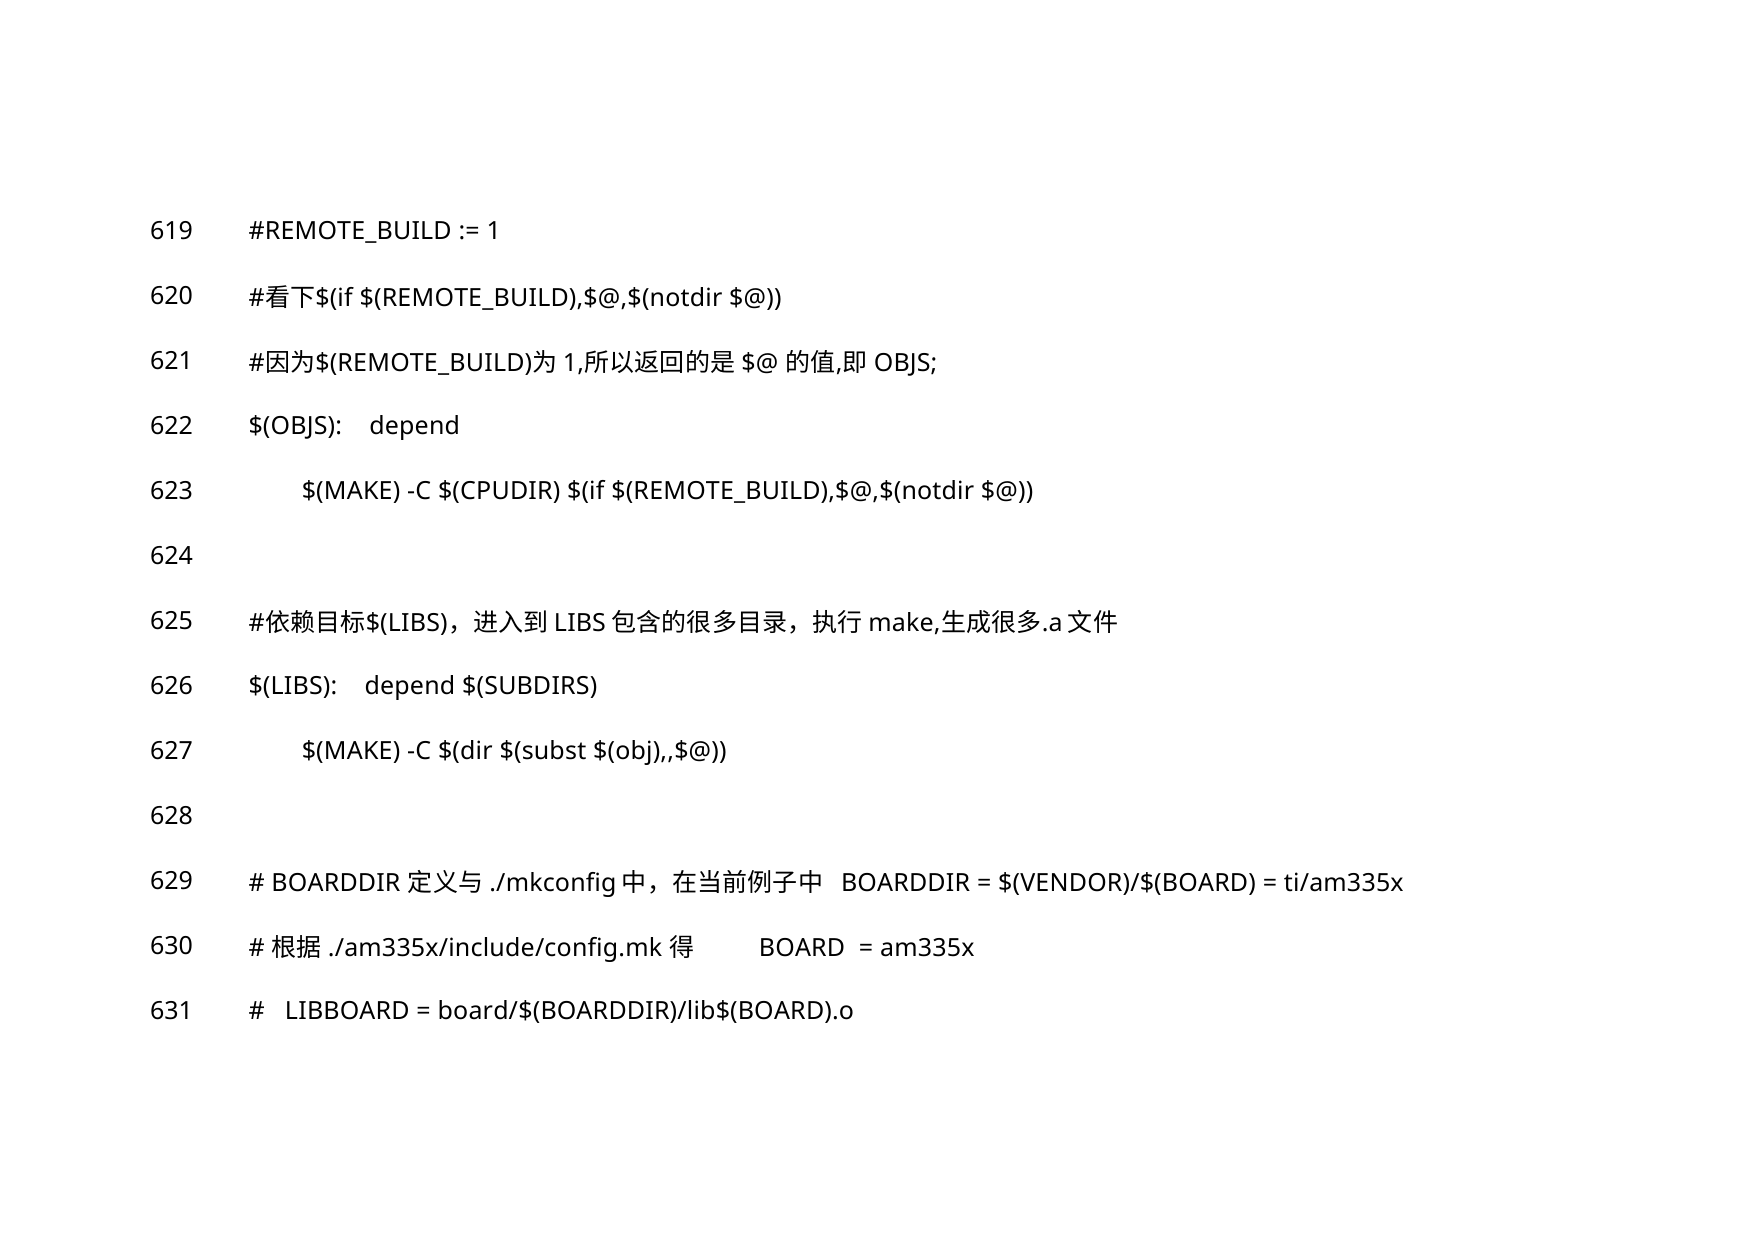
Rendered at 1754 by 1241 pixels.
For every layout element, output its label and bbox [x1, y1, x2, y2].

table_header [248, 198, 1754, 1043]
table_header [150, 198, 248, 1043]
